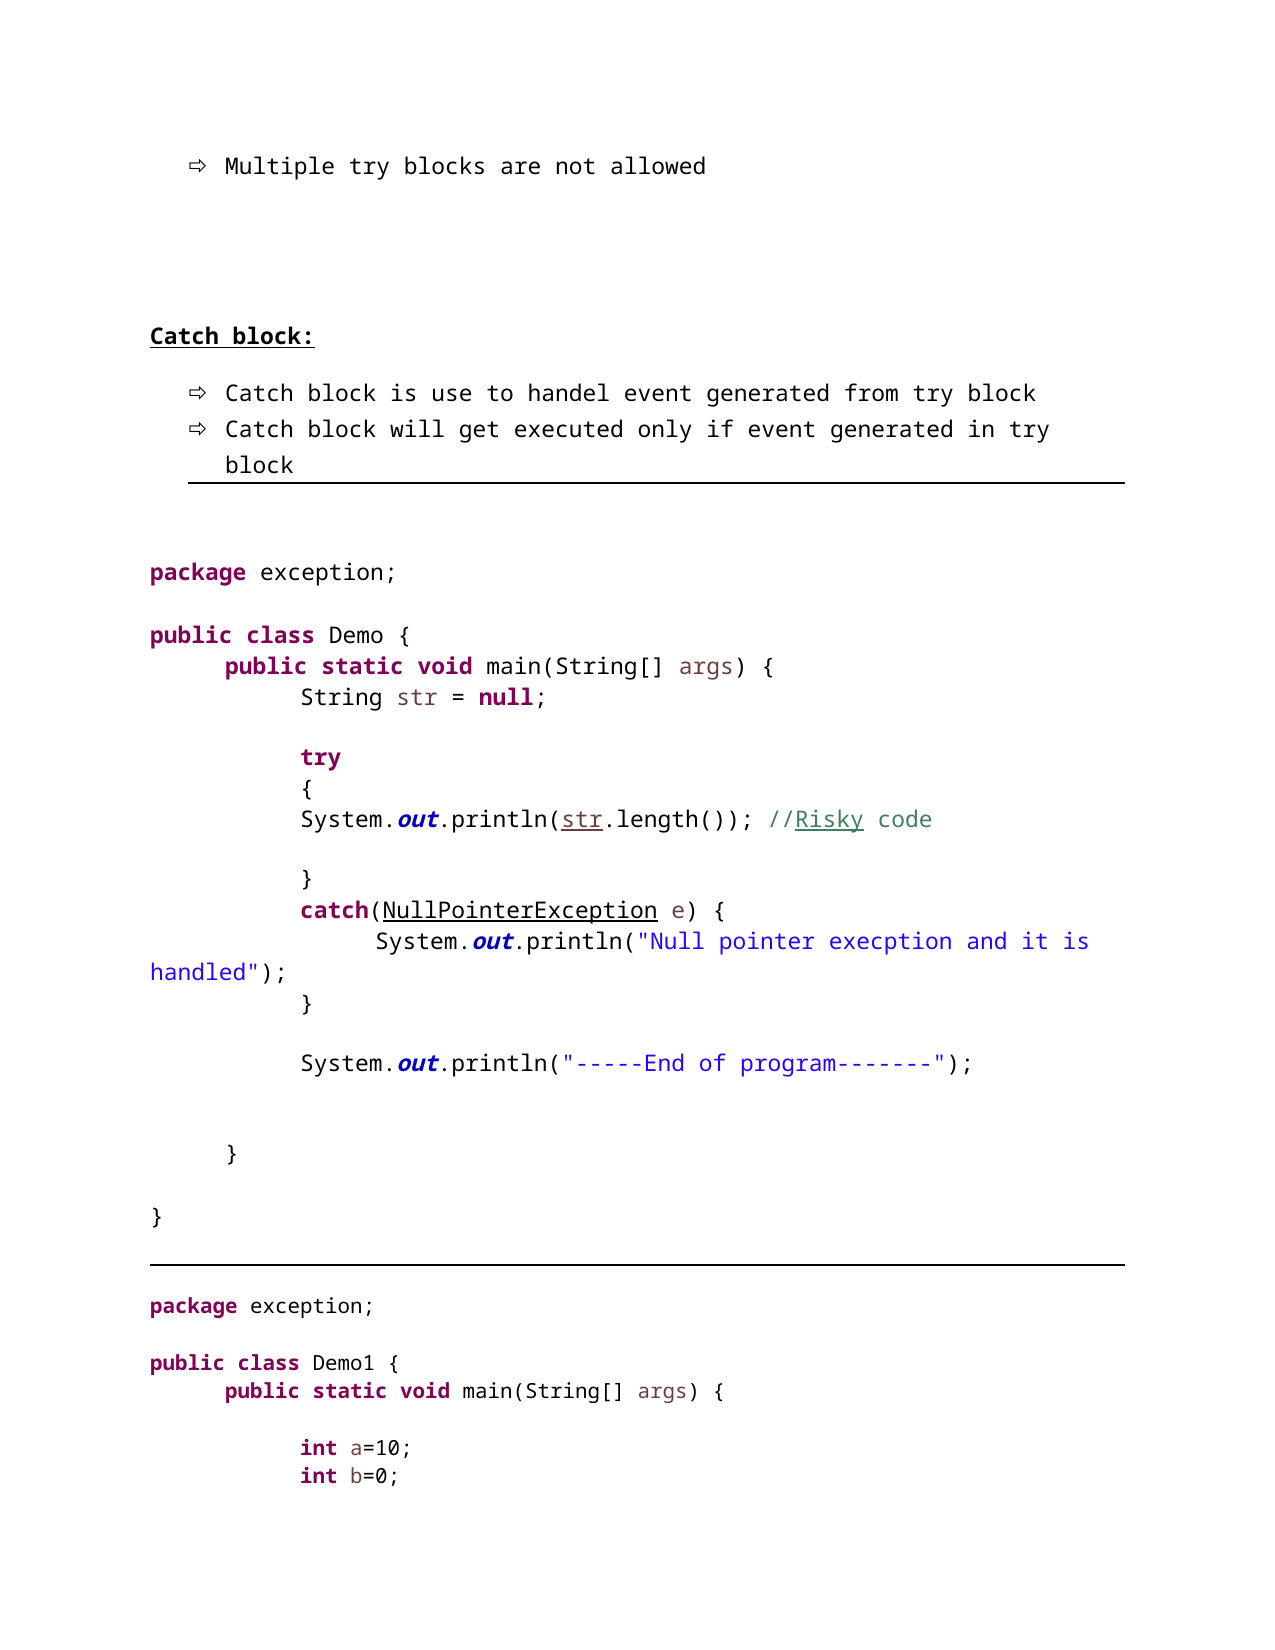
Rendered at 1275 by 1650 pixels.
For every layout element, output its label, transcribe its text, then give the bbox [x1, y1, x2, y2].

text } [150, 1199, 1125, 1231]
list Catch block is use to handel event generated from try block [187, 377, 1125, 408]
text int a=10; [150, 1433, 1125, 1461]
text { [150, 772, 1125, 803]
list Multiple try blocks are not allowed [187, 150, 1125, 181]
text } [150, 1137, 1125, 1168]
text public class Demo1 { [150, 1348, 1125, 1377]
text } [150, 987, 1125, 1018]
text System.out.println("-----End of program-------"); [150, 1047, 1125, 1078]
text System.out.println(str.length()); //Risky code [150, 803, 1125, 834]
text String str = null; [150, 681, 1125, 712]
text public static void main(String[] args) { [150, 1377, 1125, 1405]
text int b=0; [150, 1461, 1125, 1490]
text try [150, 741, 1125, 772]
text public static void main(String[] args) { [150, 650, 1125, 681]
list Catch block will get executed only if event generated in try block [187, 413, 1125, 484]
text package exception; [150, 1291, 1125, 1320]
text package exception; [150, 556, 1125, 587]
text catch(NullPointerException e) { [150, 893, 1125, 925]
text System.out.println("Null pointer execption and it is handled"); [150, 925, 1125, 987]
text public class Demo { [150, 619, 1125, 650]
text Catch block: [150, 320, 1125, 352]
text } [150, 862, 1125, 893]
